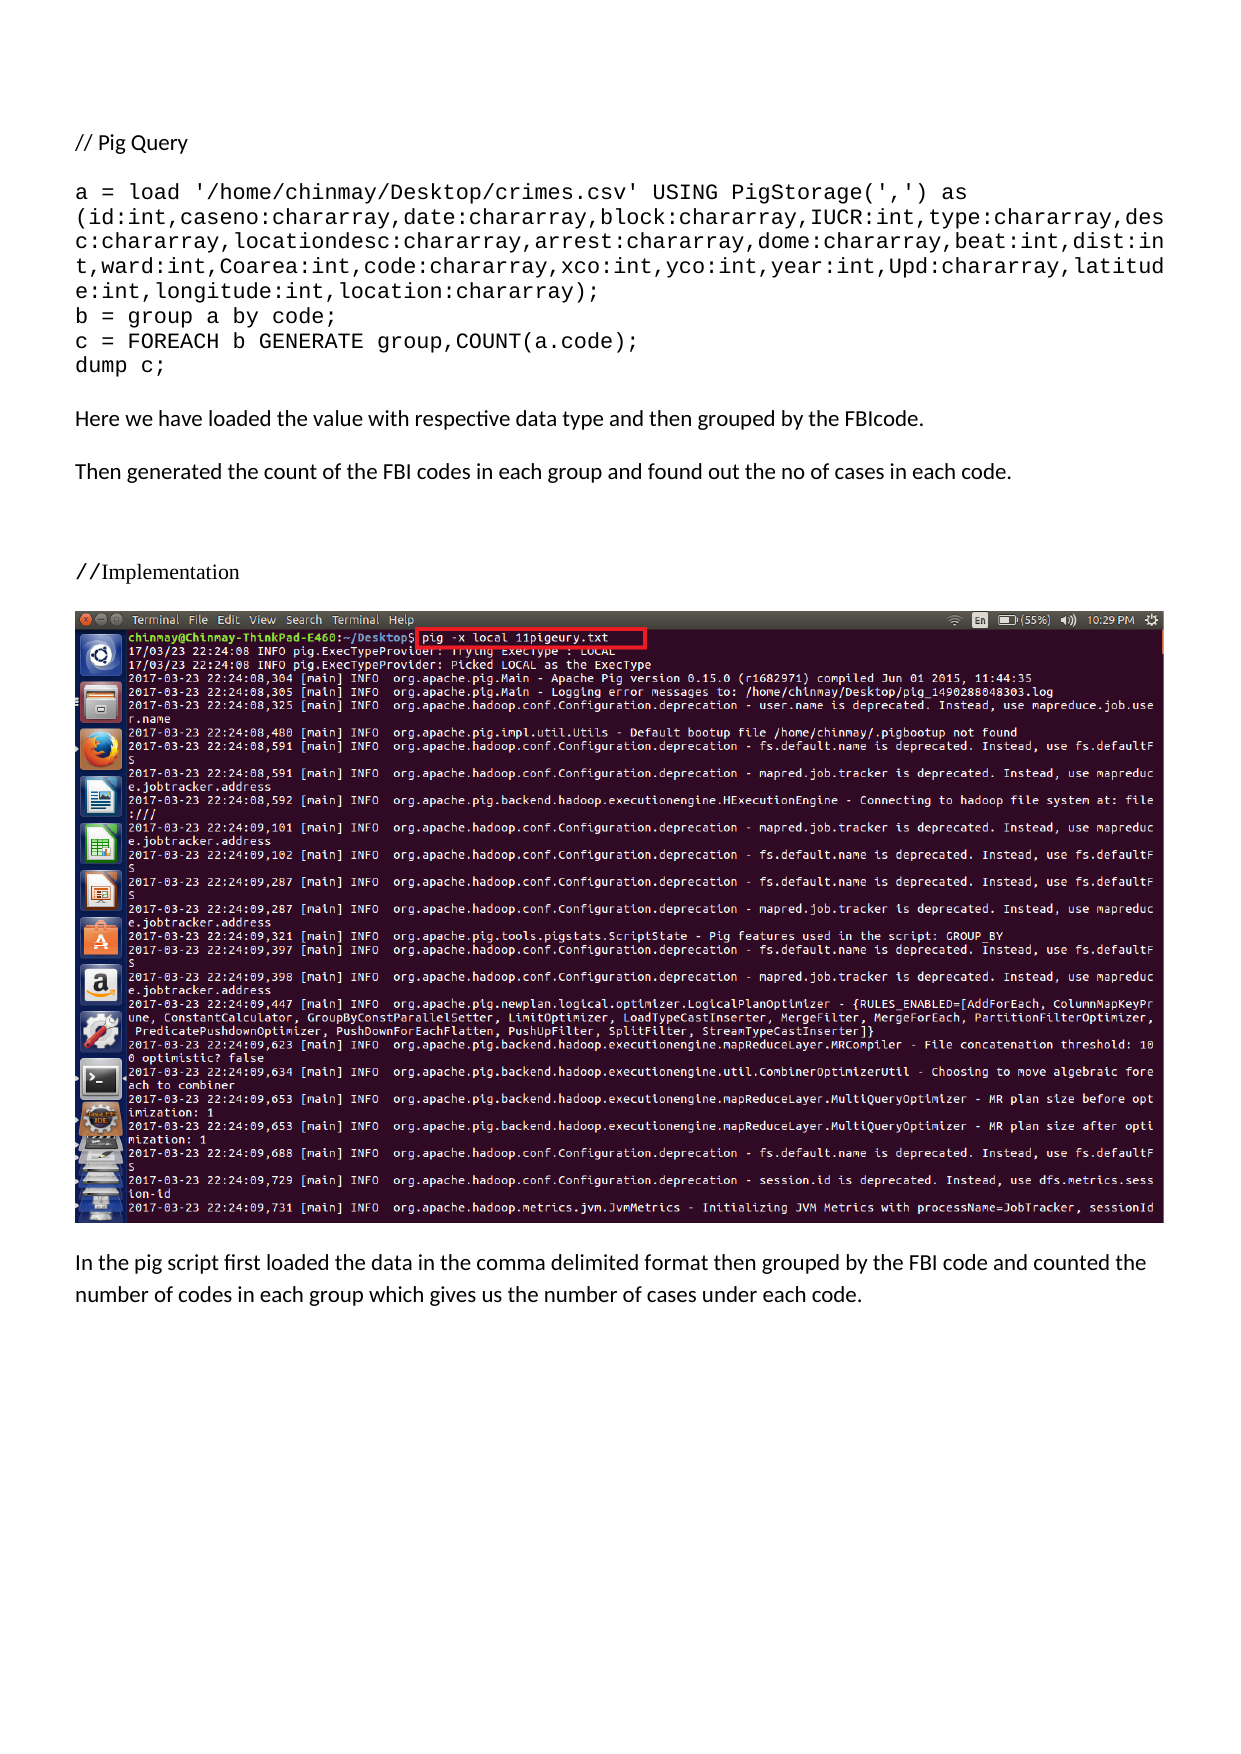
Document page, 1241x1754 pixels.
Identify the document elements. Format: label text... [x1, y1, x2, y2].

text Here we have loaded the value with respective data type and then grouped by the FBIcode. [75, 404, 1165, 432]
text dump c; [75, 354, 1165, 379]
text //Implementation [75, 559, 1165, 586]
text c = FOREACH b GENERATE group,COUNT(a.code); [75, 330, 1165, 354]
text Then generated the count of the FBI codes in each group and found out the no of cases in each code. [75, 457, 1165, 485]
text b = group a by code; [75, 305, 1165, 330]
text In the pig script first loaded the data in the comma delimited format then grouped by the FBI code and counted the number of codes in each group which gives us the number of cases under each code. [75, 1248, 1165, 1308]
picture [75, 611, 1164, 1223]
text // Pig Query [75, 128, 1165, 156]
text a = load '/home/chinmay/Desktop/crimes.csv' USING PigStorage(',') as (id:int,caseno:chararray,date:chararray,block:chararray,IUCR:int,type:chararray,desc:chararray,locationdesc:chararray,arrest:chararray,dome:chararray,beat:int,dist:int,ward:int,Coarea:int,code:chararray,xco:int,yco:int,year:int,Upd:chararray,latitude:int,longitude:int,location:chararray); [75, 181, 1165, 305]
